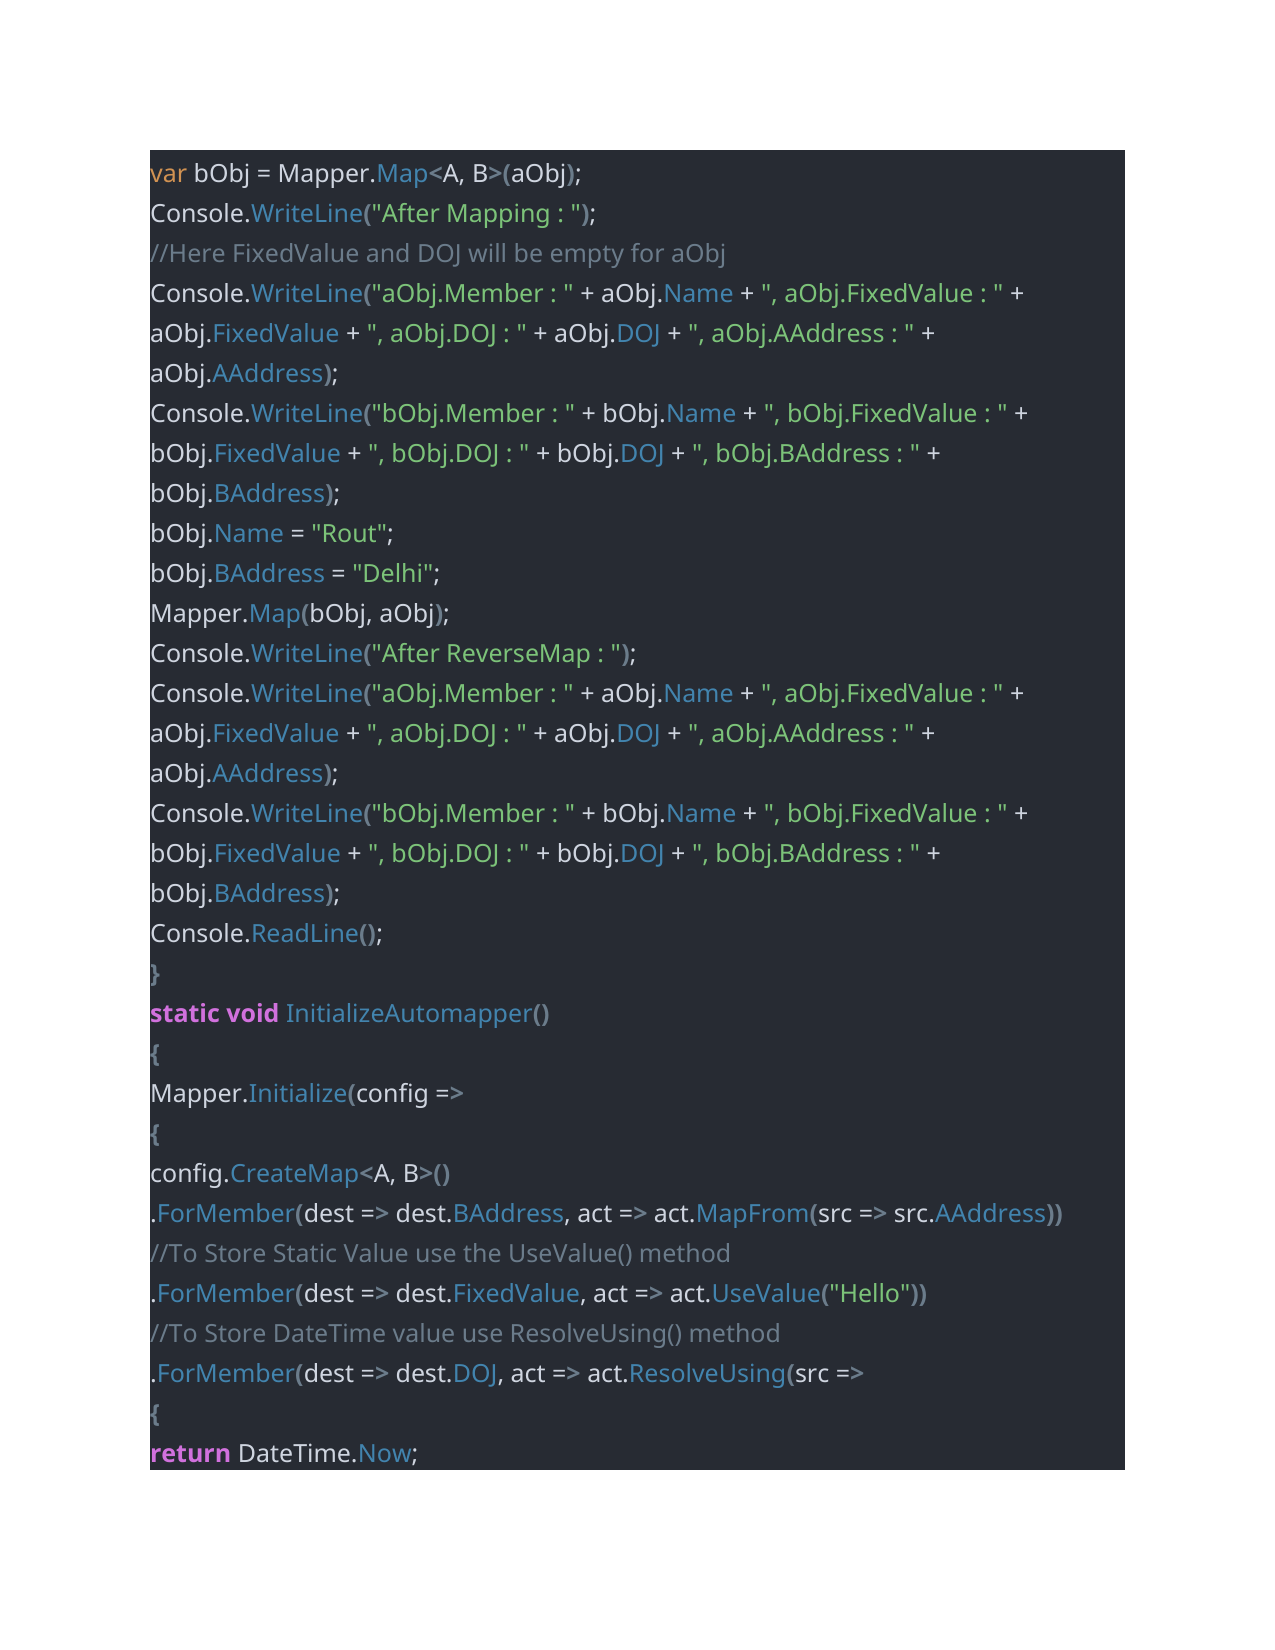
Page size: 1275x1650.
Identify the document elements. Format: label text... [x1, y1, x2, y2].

text { [150, 1390, 1125, 1430]
text } [150, 950, 1125, 990]
text Mapper.Map(bObj, aObj); [150, 590, 1125, 630]
text Console.WriteLine("bObj.Member : " + bObj.Name + ", bObj.FixedValue : " + bObj.FixedValue + ", bObj.DOJ : " + bObj.DOJ + ", bObj.BAddress : " + bObj.BAddress); [150, 790, 1125, 910]
text config.CreateMap<A, B>() [150, 1150, 1125, 1190]
text .ForMember(dest => dest.FixedValue, act => act.UseValue("Hello")) [150, 1270, 1125, 1310]
text //To Store DateTime value use ResolveUsing() method [150, 1310, 1125, 1350]
text return DateTime.Now; [150, 1430, 1125, 1470]
text Console.WriteLine("After ReverseMap : "); [150, 630, 1125, 670]
text Console.ReadLine(); [150, 910, 1125, 950]
text bObj.Name = "Rout"; [150, 510, 1125, 550]
text var bObj = Mapper.Map<A, B>(aObj); [150, 150, 1125, 190]
text static void InitializeAutomapper() [150, 990, 1125, 1030]
text //To Store Static Value use the UseValue() method [150, 1230, 1125, 1270]
text .ForMember(dest => dest.DOJ, act => act.ResolveUsing(src => [150, 1350, 1125, 1390]
text { [150, 1110, 1125, 1150]
text Mapper.Initialize(config => [150, 1070, 1125, 1110]
text Console.WriteLine("aObj.Member : " + aObj.Name + ", aObj.FixedValue : " + aObj.FixedValue + ", aObj.DOJ : " + aObj.DOJ + ", aObj.AAddress : " + aObj.AAddress); [150, 670, 1125, 790]
text Console.WriteLine("bObj.Member : " + bObj.Name + ", bObj.FixedValue : " + bObj.FixedValue + ", bObj.DOJ : " + bObj.DOJ + ", bObj.BAddress : " + bObj.BAddress); [150, 390, 1125, 510]
text Console.WriteLine("After Mapping : "); [150, 190, 1125, 230]
text bObj.BAddress = "Delhi"; [150, 550, 1125, 590]
text Console.WriteLine("aObj.Member : " + aObj.Name + ", aObj.FixedValue : " + aObj.FixedValue + ", aObj.DOJ : " + aObj.DOJ + ", aObj.AAddress : " + aObj.AAddress); [150, 270, 1125, 390]
text //Here FixedValue and DOJ will be empty for aObj [150, 230, 1125, 270]
text { [150, 1030, 1125, 1070]
text .ForMember(dest => dest.BAddress, act => act.MapFrom(src => src.AAddress)) [150, 1190, 1125, 1230]
